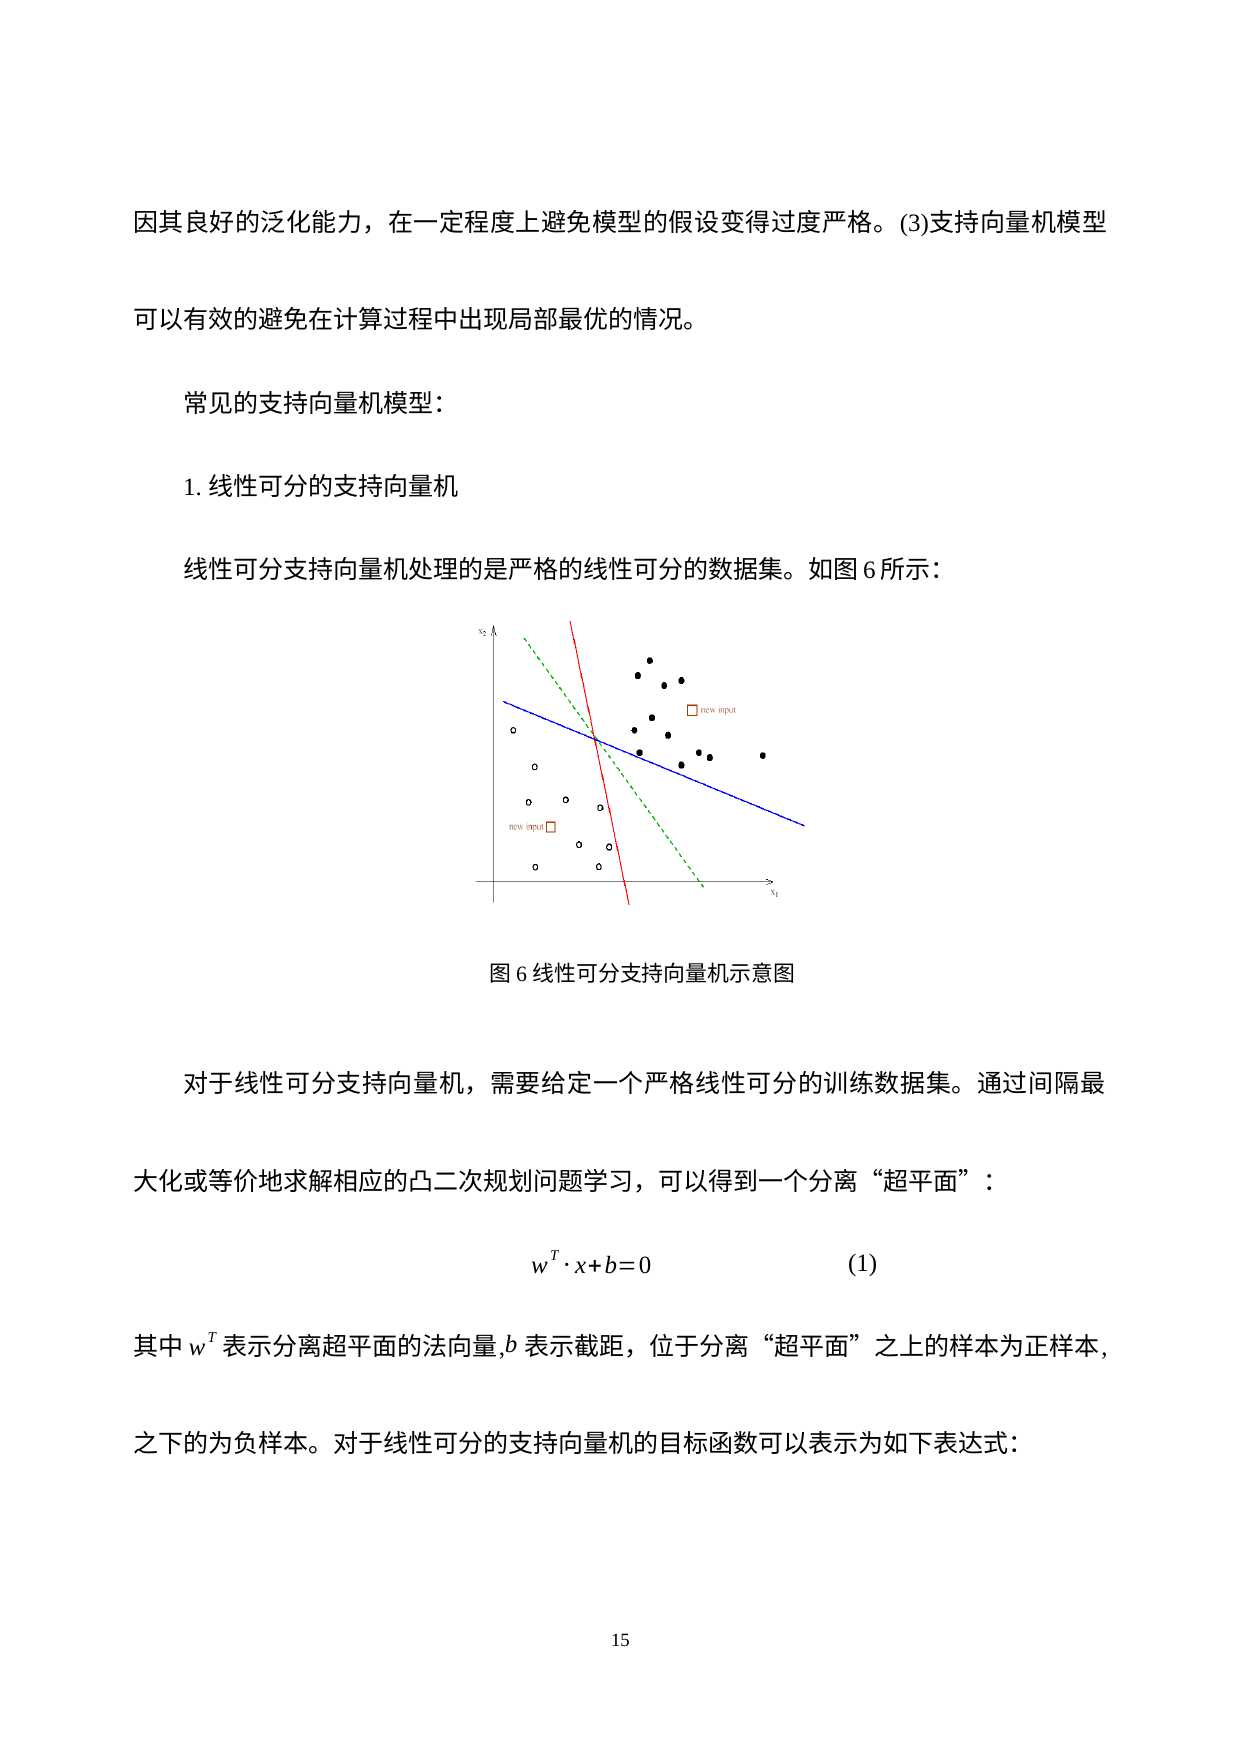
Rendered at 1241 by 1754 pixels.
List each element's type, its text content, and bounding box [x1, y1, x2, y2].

text 对于线性可分支持向量机，需要给定一个严格线性可分的训练数据集。通过间隔最大化或等价地求解相应的凸二次规划问题学习，可以得到一个分离“超平面”： [133, 1049, 1107, 1212]
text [133, 188, 1107, 351]
picture [467, 618, 817, 915]
text 图6 线性可分支持向量机示意图 [133, 956, 1107, 988]
text 1. 线性可分的支持向量机 [133, 452, 1107, 517]
text 线性可分支持向量机处理的是严格的线性可分的数据集。如图6所示： [133, 535, 1107, 600]
text (1) [133, 1230, 1107, 1295]
text 常见的支持向量机模型： [133, 369, 1107, 434]
text 其中 表示分离超平面的法向量, 表示截距，位于分离“超平面”之上的样本为正样本,之下的为负样本。对于线性可分的支持向量机的目标函数可以表示为如下表达式： [133, 1312, 1107, 1474]
